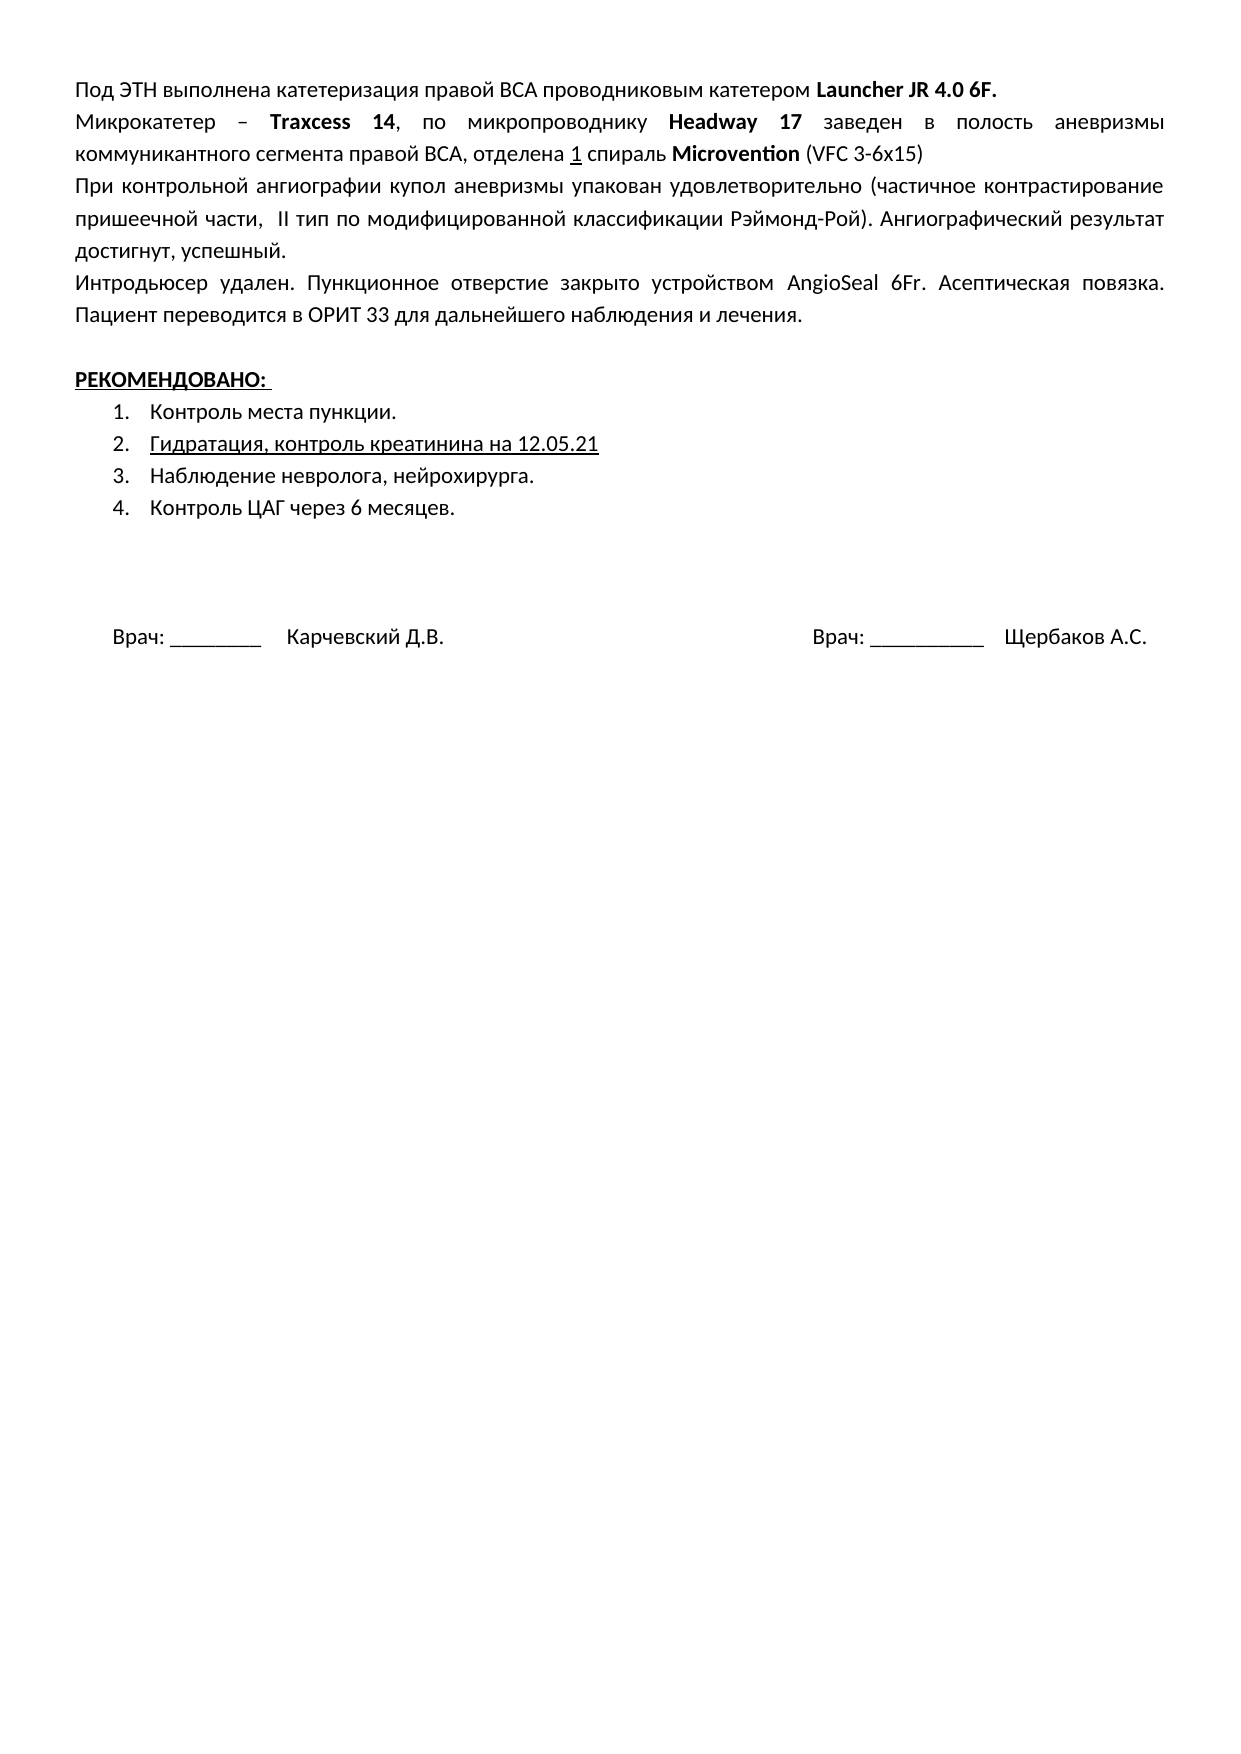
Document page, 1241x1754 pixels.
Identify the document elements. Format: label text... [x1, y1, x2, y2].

text Под ЭТН выполнена катетеризация правой ВСА проводниковым катетером Launcher JR 4.0 6F. [75, 75, 1165, 103]
text Микрокатетер – Traxcess 14, по микропроводнику Headway 17 заведен в полость аневризмы коммуникантного сегмента правой ВСА, отделена 1 спираль Microvention (VFC 3-6х15) [75, 107, 1165, 167]
list Гидратация, контроль креатинина на 12.05.21 [112, 429, 1165, 457]
list Контроль ЦАГ через 6 месяцев. [112, 493, 1165, 521]
list Наблюдение невролога, нейрохирурга. [112, 461, 1165, 489]
text Врач: ________ Карчевский Д.В. Врач: __________ Щербаков А.С. [112, 622, 1165, 650]
text РЕКОМЕНДОВАНО: [75, 365, 1165, 393]
list Контроль места пункции. [112, 397, 1165, 425]
text Интродьюсер удален. Пункционное отверстие закрыто устройством AngiоSeal 6Fr. Асептическая повязка. Пациент переводится в ОРИТ 33 для дальнейшего наблюдения и лечения. [75, 268, 1165, 328]
text При контрольной ангиографии купол аневризмы упакован удовлетворительно (частичное контрастирование пришеечной части, II тип по модифицированной классификации Рэймонд-Рой). Ангиографический результат достигнут, успешный. [75, 172, 1165, 264]
